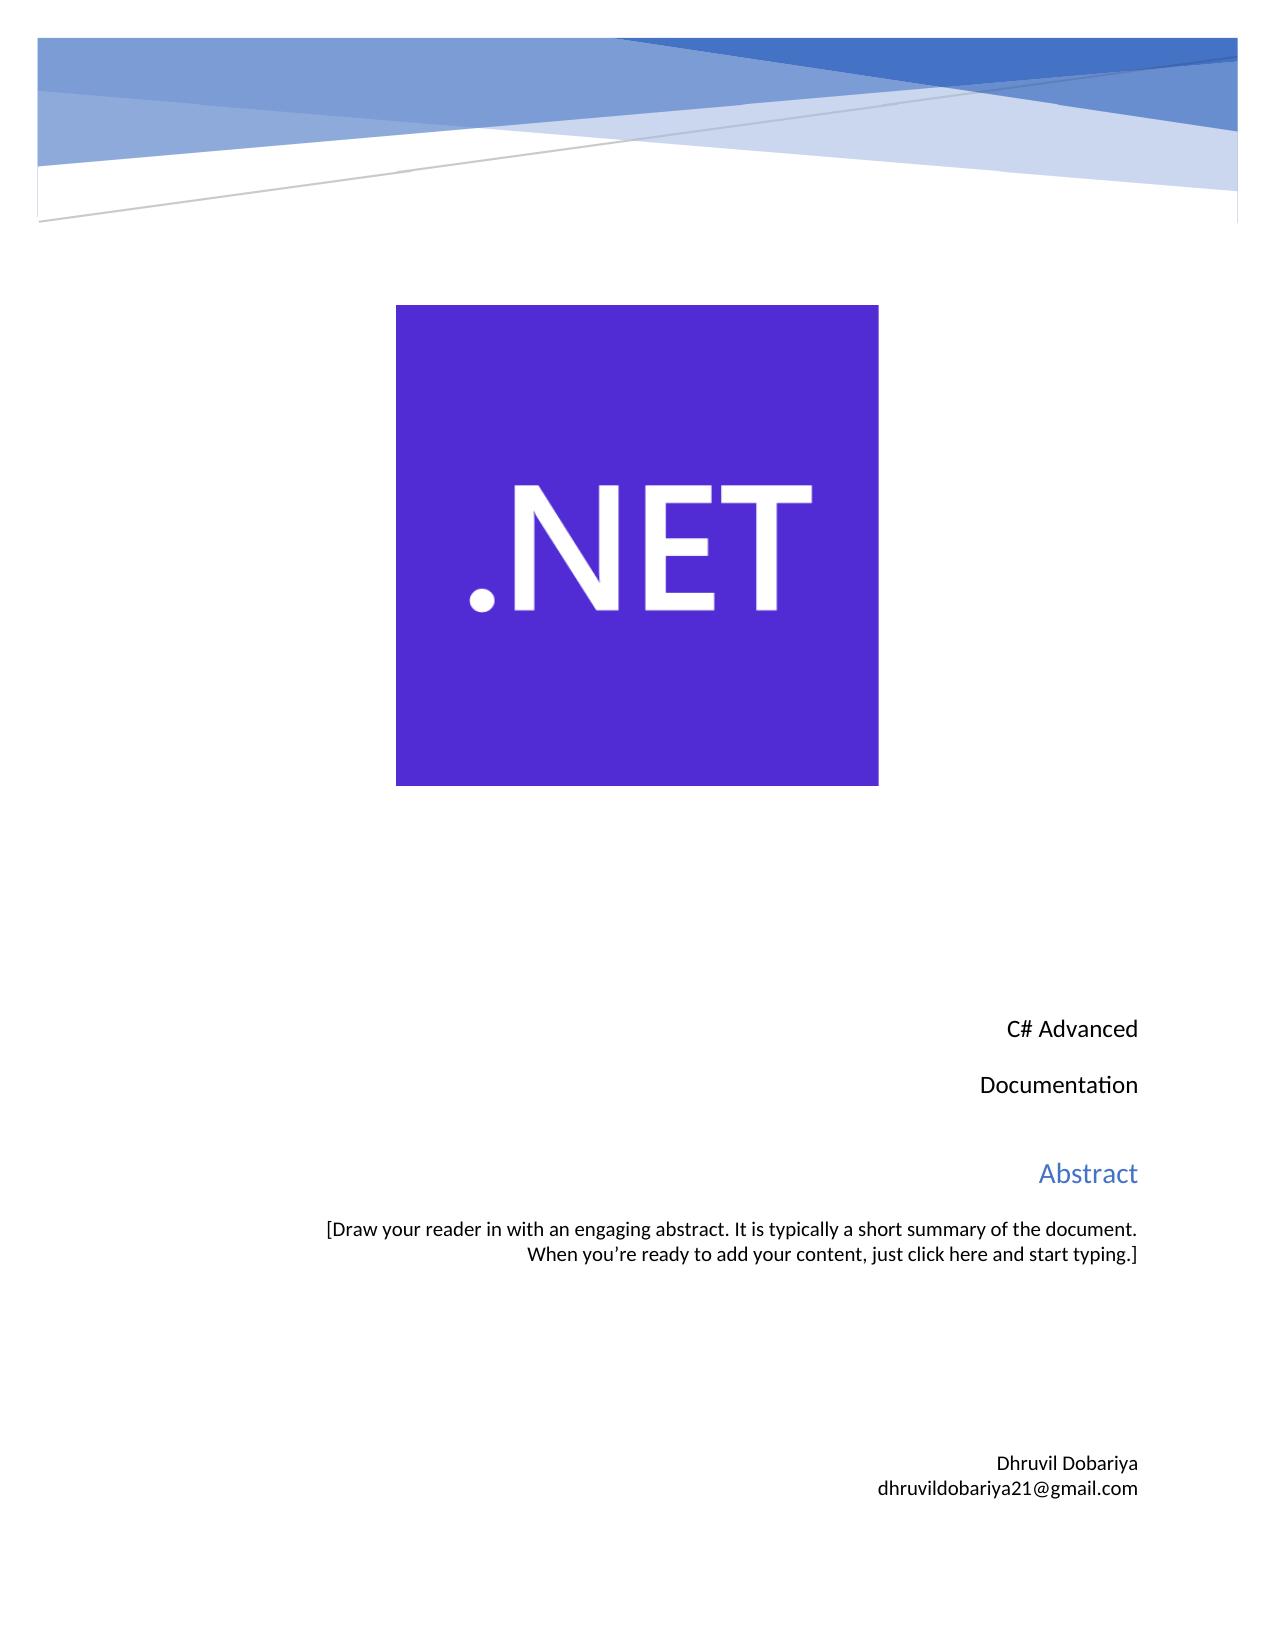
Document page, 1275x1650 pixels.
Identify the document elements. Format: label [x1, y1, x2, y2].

picture [396, 305, 879, 786]
picture [37, 37, 1238, 238]
